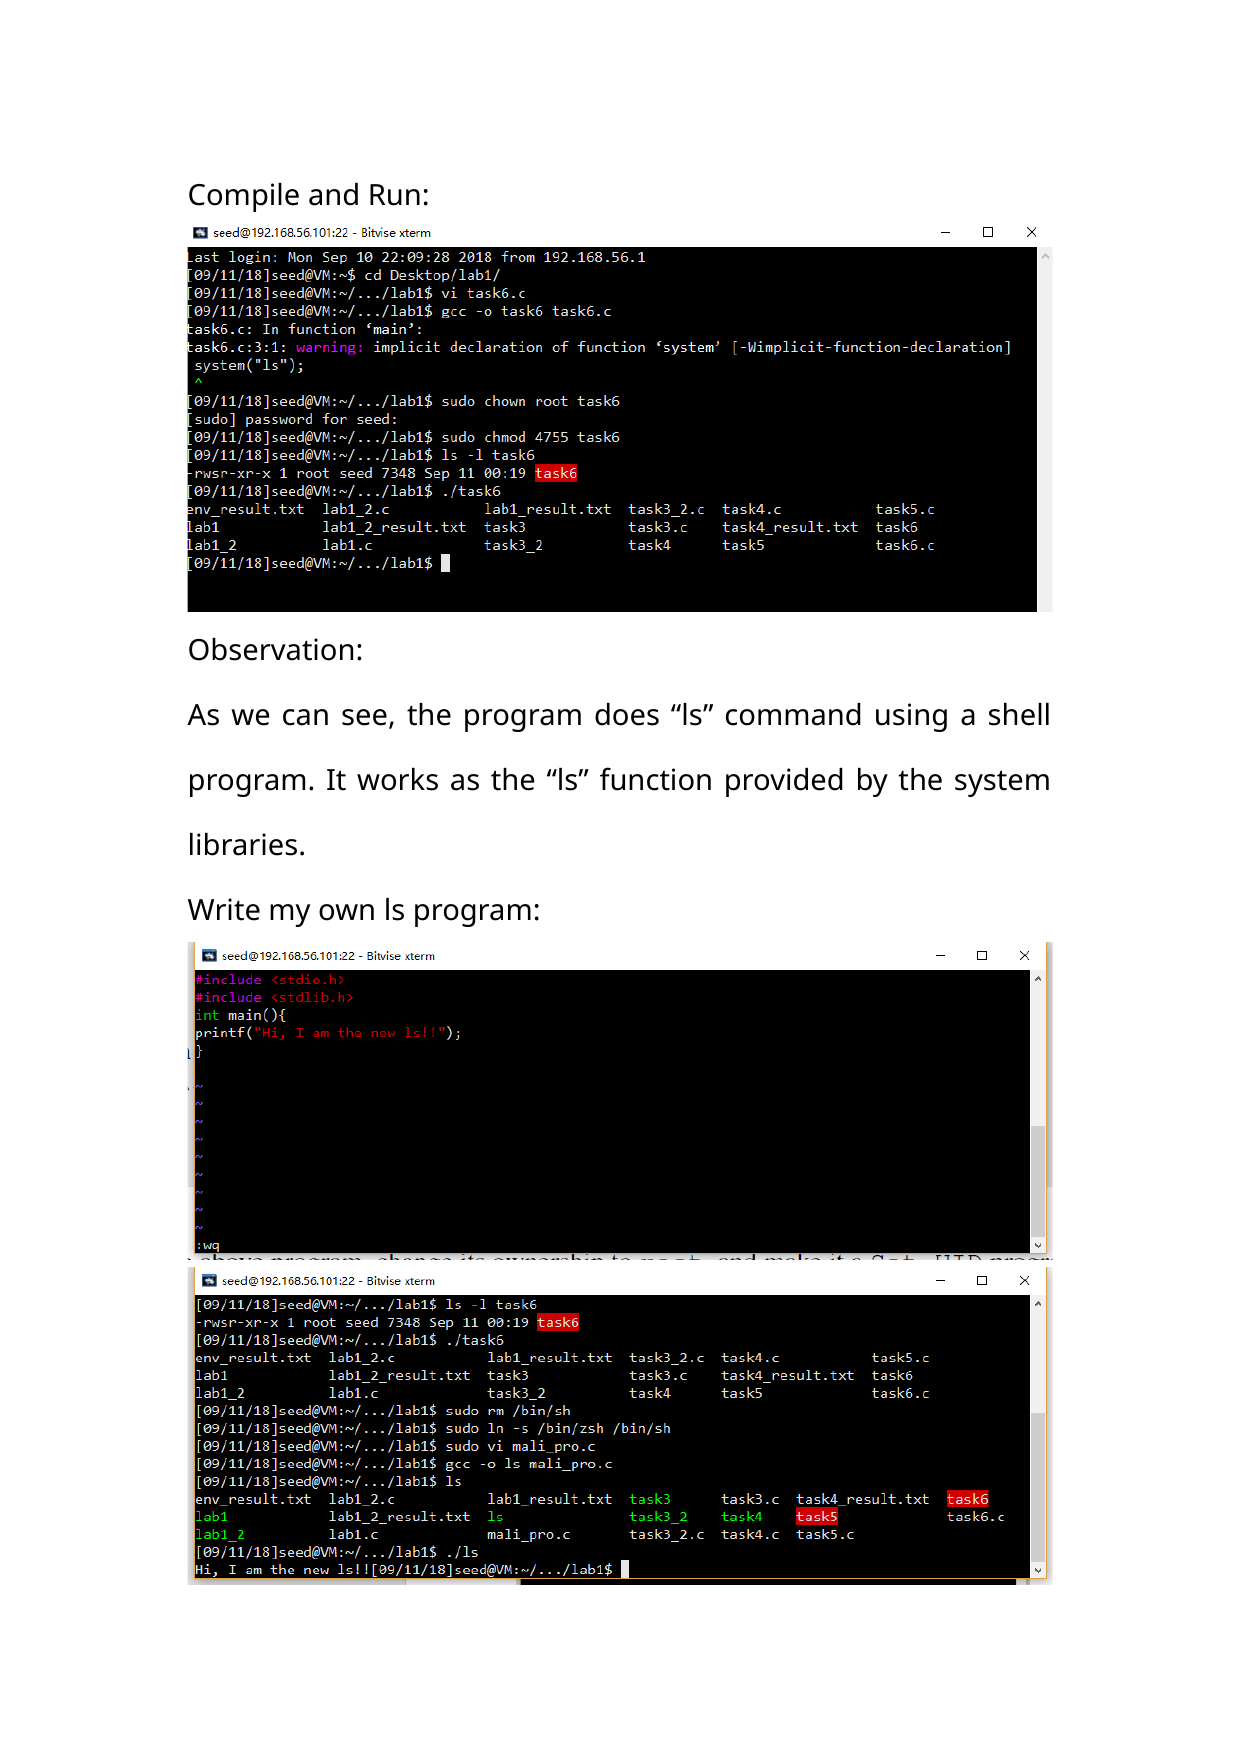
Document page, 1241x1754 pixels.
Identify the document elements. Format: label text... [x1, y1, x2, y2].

picture [187, 942, 1053, 1260]
picture [187, 227, 1053, 612]
text Write my own ls program: [187, 877, 1053, 942]
text As we can see, the program does “ls” command using a shell program. It works as the “ls” function provided by the system libraries. [187, 682, 1053, 877]
picture [187, 1267, 1053, 1585]
text Observation: [187, 617, 1053, 682]
text Compile and Run: [187, 162, 1053, 227]
